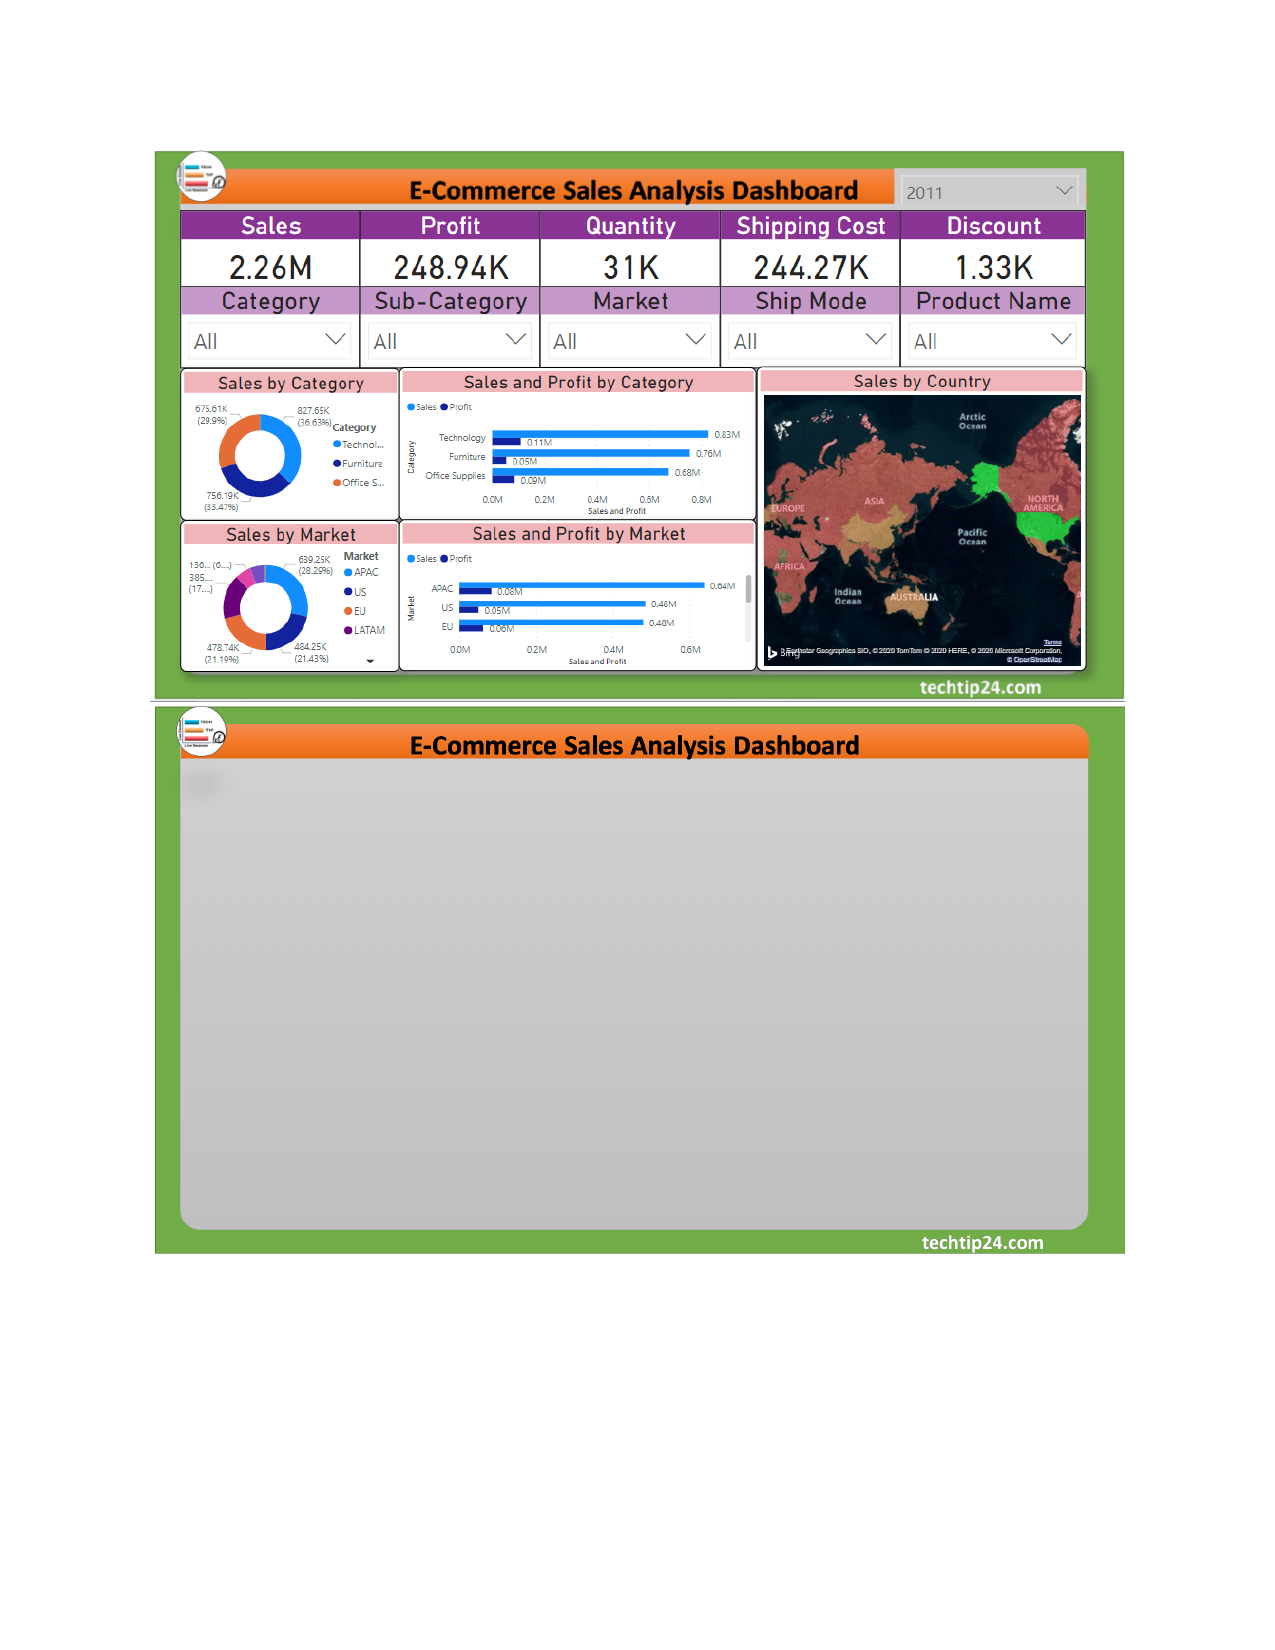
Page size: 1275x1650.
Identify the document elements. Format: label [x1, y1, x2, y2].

picture [150, 150, 1125, 702]
picture [150, 705, 1125, 1254]
